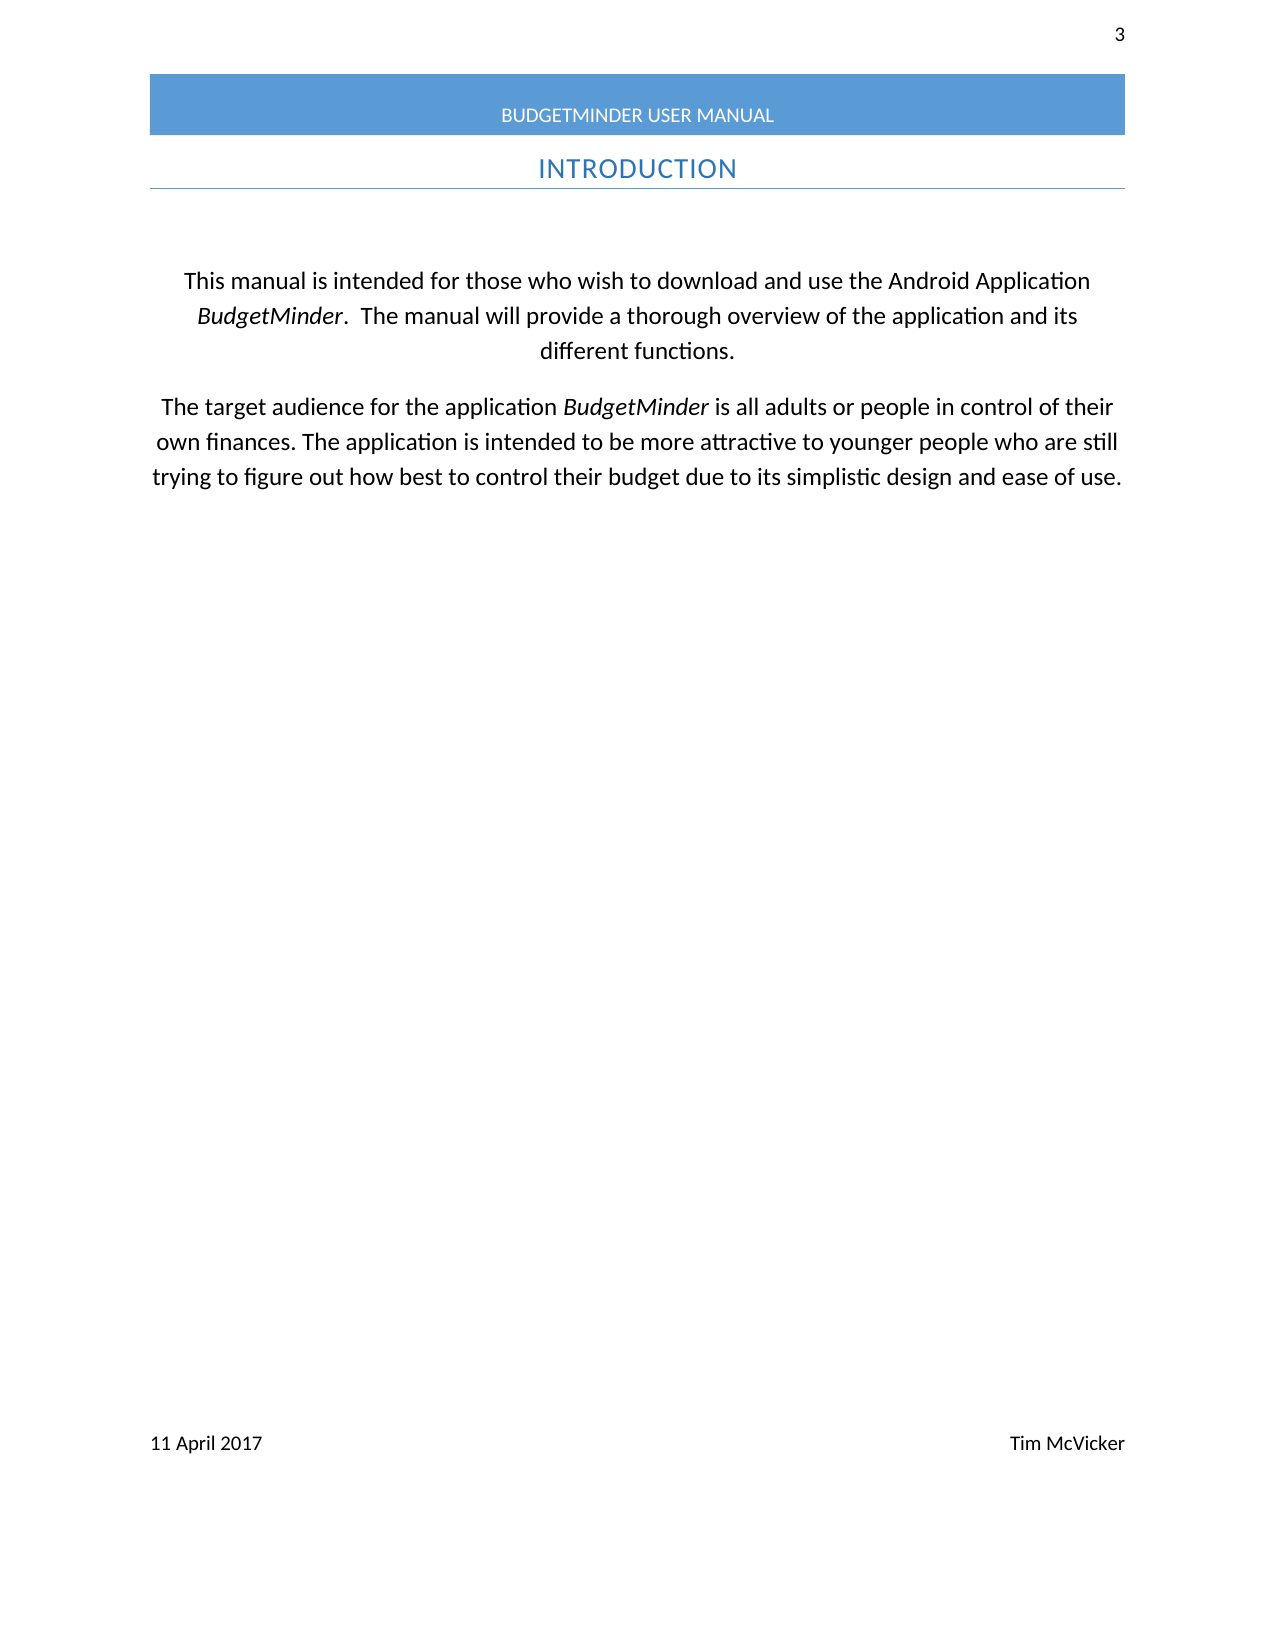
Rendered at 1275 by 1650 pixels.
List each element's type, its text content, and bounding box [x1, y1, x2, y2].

subtitle Introduction [150, 150, 1125, 188]
text This manual is intended for those who wish to download and use the Android Application BudgetMinder. The manual will provide a thorough overview of the application and its different functions. [150, 265, 1125, 366]
text The target audience for the application BudgetMinder is all adults or people in control of their own finances. The application is intended to be more attractive to younger people who are still trying to figure out how best to control their budget due to its simplistic design and ease of use. [150, 391, 1125, 492]
